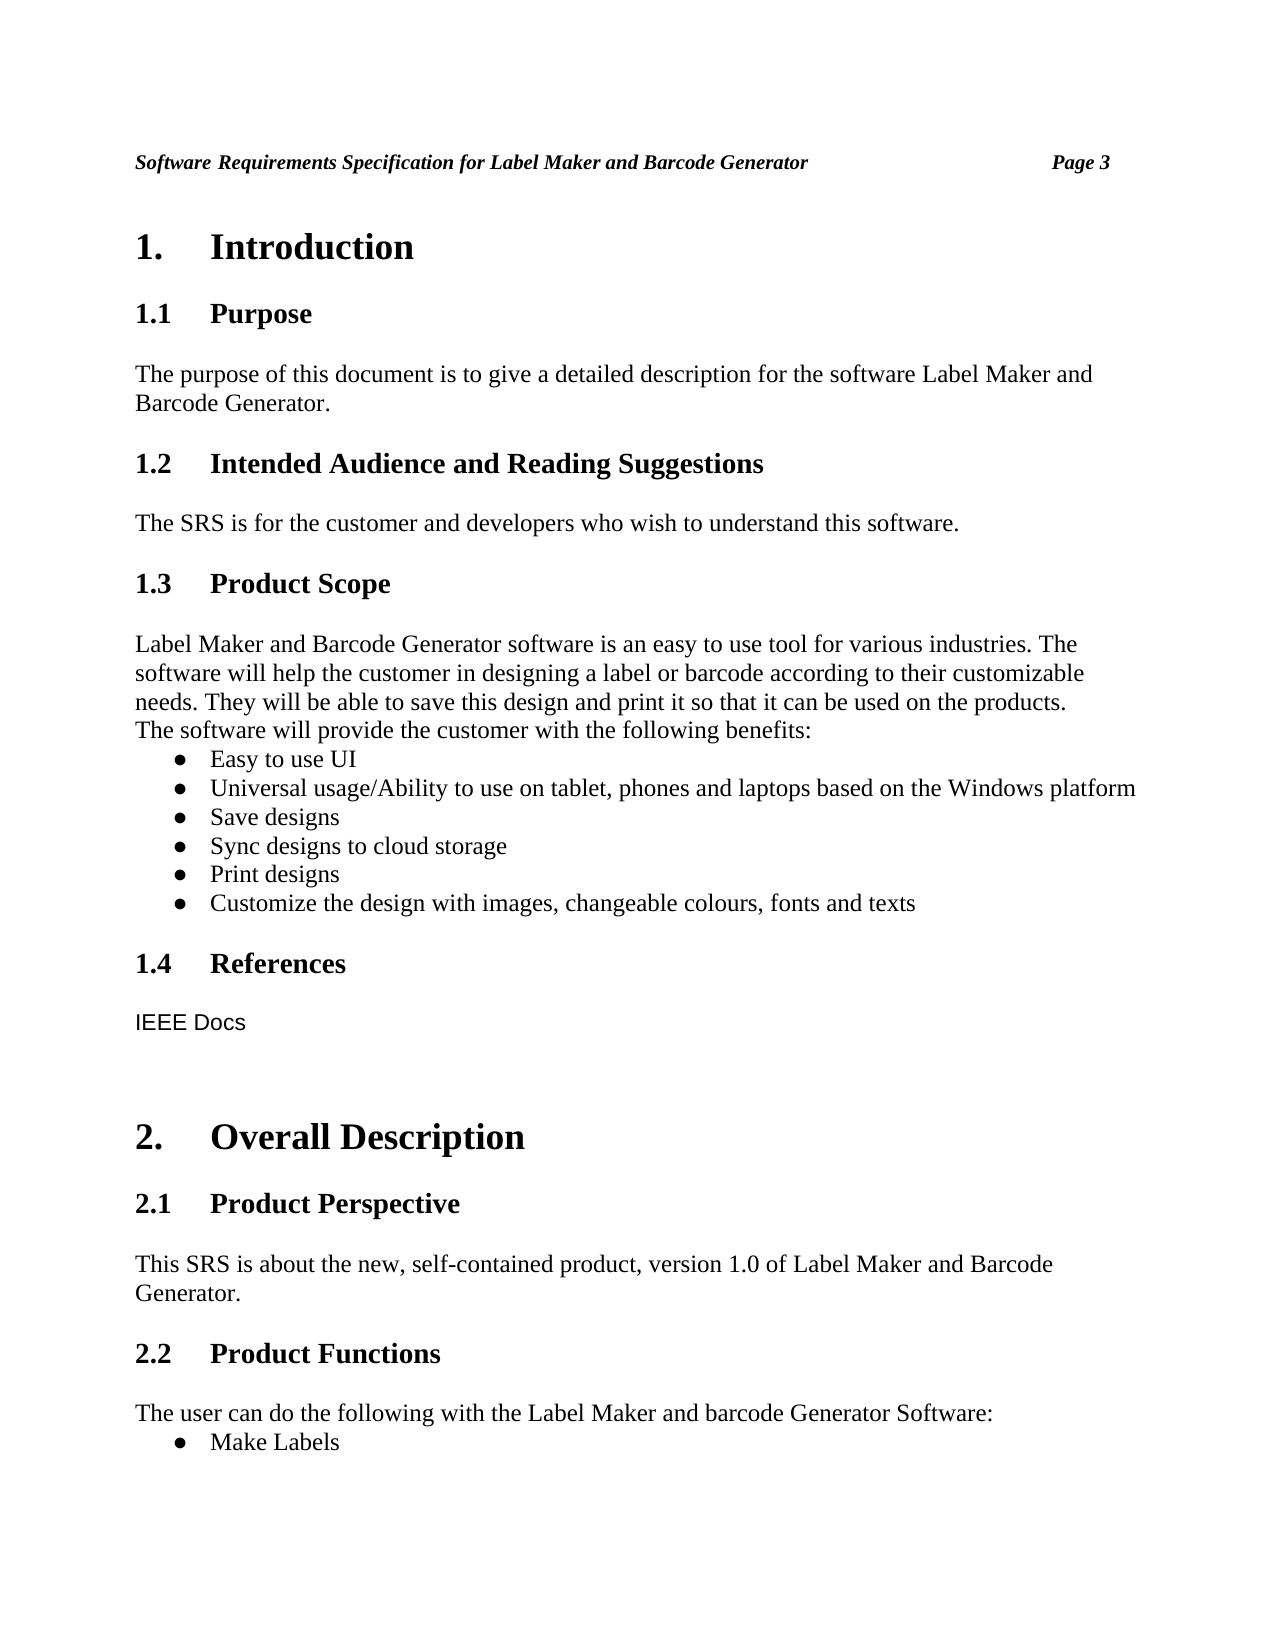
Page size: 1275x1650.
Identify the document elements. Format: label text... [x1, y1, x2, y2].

subtitle Introduction [135, 224, 1140, 267]
subtitle Product Functions [135, 1336, 1140, 1369]
subtitle Purpose [135, 296, 1140, 330]
list Universal usage/Ability to use on tablet, phones and laptops based on the Windows platform [172, 773, 1140, 802]
list Make Labels [172, 1427, 1140, 1456]
subtitle Product Perspective [135, 1186, 1140, 1220]
text The SRS is for the customer and developers who wish to understand this software. [135, 508, 1140, 537]
list Sync designs to cloud storage [172, 831, 1140, 859]
text The software will provide the customer with the following benefits: [135, 715, 1140, 744]
text Label Maker and Barcode Generator software is an easy to use tool for various industries. The software will help the customer in designing a label or barcode according to their customizable needs. They will be able to save this design and print it so that it can be used on the products. [135, 629, 1140, 715]
text The user can do the following with the Label Maker and barcode Generator Software: [135, 1398, 1140, 1427]
text This SRS is about the new, self-contained product, version 1.0 of Label Maker and Barcode Generator. [135, 1249, 1140, 1307]
subtitle Overall Description [135, 1114, 1140, 1157]
text IEEE Docs [135, 1009, 1140, 1035]
list Easy to use UI [172, 744, 1140, 773]
subtitle References [135, 946, 1140, 980]
text The purpose of this document is to give a detailed description for the software Label Maker and Barcode Generator. [135, 359, 1140, 417]
subtitle Product Scope [135, 566, 1140, 600]
list Save designs [172, 802, 1140, 831]
subtitle Intended Audience and Reading Suggestions [135, 446, 1140, 479]
list Print designs [172, 859, 1140, 888]
list Customize the design with images, changeable colours, fonts and texts [172, 888, 1140, 917]
